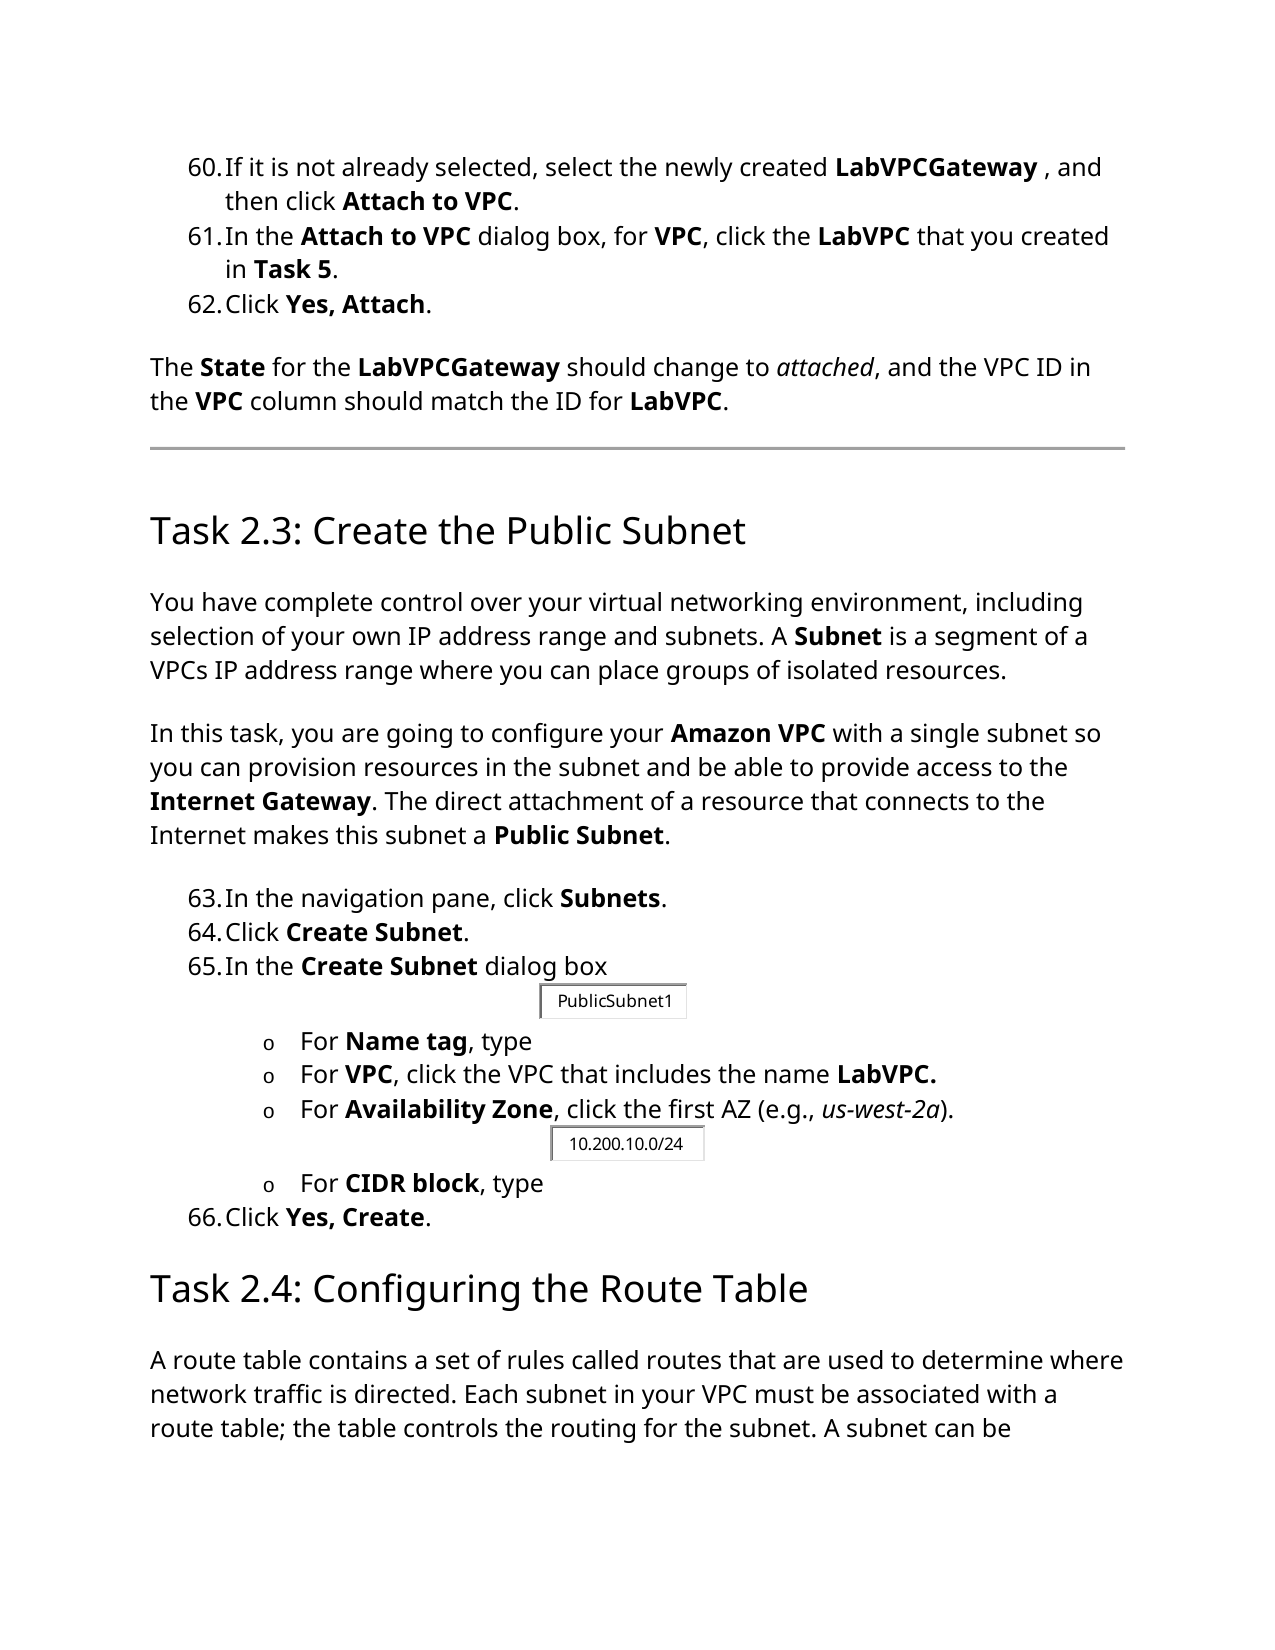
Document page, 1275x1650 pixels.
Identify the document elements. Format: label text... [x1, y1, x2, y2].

list For CIDR block, type [262, 1125, 1125, 1199]
text In this task, you are going to configure your Amazon VPC with a single subnet so you can provision resources in the subnet and be able to provide access to the Internet Gateway. The direct attachment of a resource that connects to the Internet makes this subnet a Public Subnet. [150, 716, 1125, 852]
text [150, 1343, 1125, 1445]
list Click Yes, Create. [187, 1199, 1125, 1233]
list In the navigation pane, click Subnets. [187, 881, 1125, 915]
list Click Yes, Attach. [187, 286, 1125, 320]
list If it is not already selected, select the newly created LabVPCGateway , and then click Attach to VPC. [187, 150, 1125, 218]
list For Availability Zone, click the first AZ (e.g., us-west-2a). [262, 1091, 1125, 1125]
list For VPC, click the VPC that includes the name LabVPC. [262, 1057, 1125, 1091]
text Task 2.4: Configuring the Route Table [150, 1263, 1125, 1314]
list Click Create Subnet. [187, 915, 1125, 949]
text You have complete control over your virtual networking environment, including selection of your own IP address range and subnets. A Subnet is a segment of a VPCs IP address range where you can place groups of isolated resources. [150, 584, 1125, 686]
list In the Attach to VPC dialog box, for VPC, click the LabVPC that you created in Task 5. [187, 218, 1125, 286]
text The State for the LabVPCGateway should change to attached, and the VPC ID in the VPC column should match the ID for LabVPC. [150, 349, 1125, 418]
list In the Create Subnet dialog box [187, 949, 1125, 983]
text Task 2.3: Create the Public Subnet [150, 504, 1125, 555]
list For Name tag, type [262, 983, 1125, 1057]
